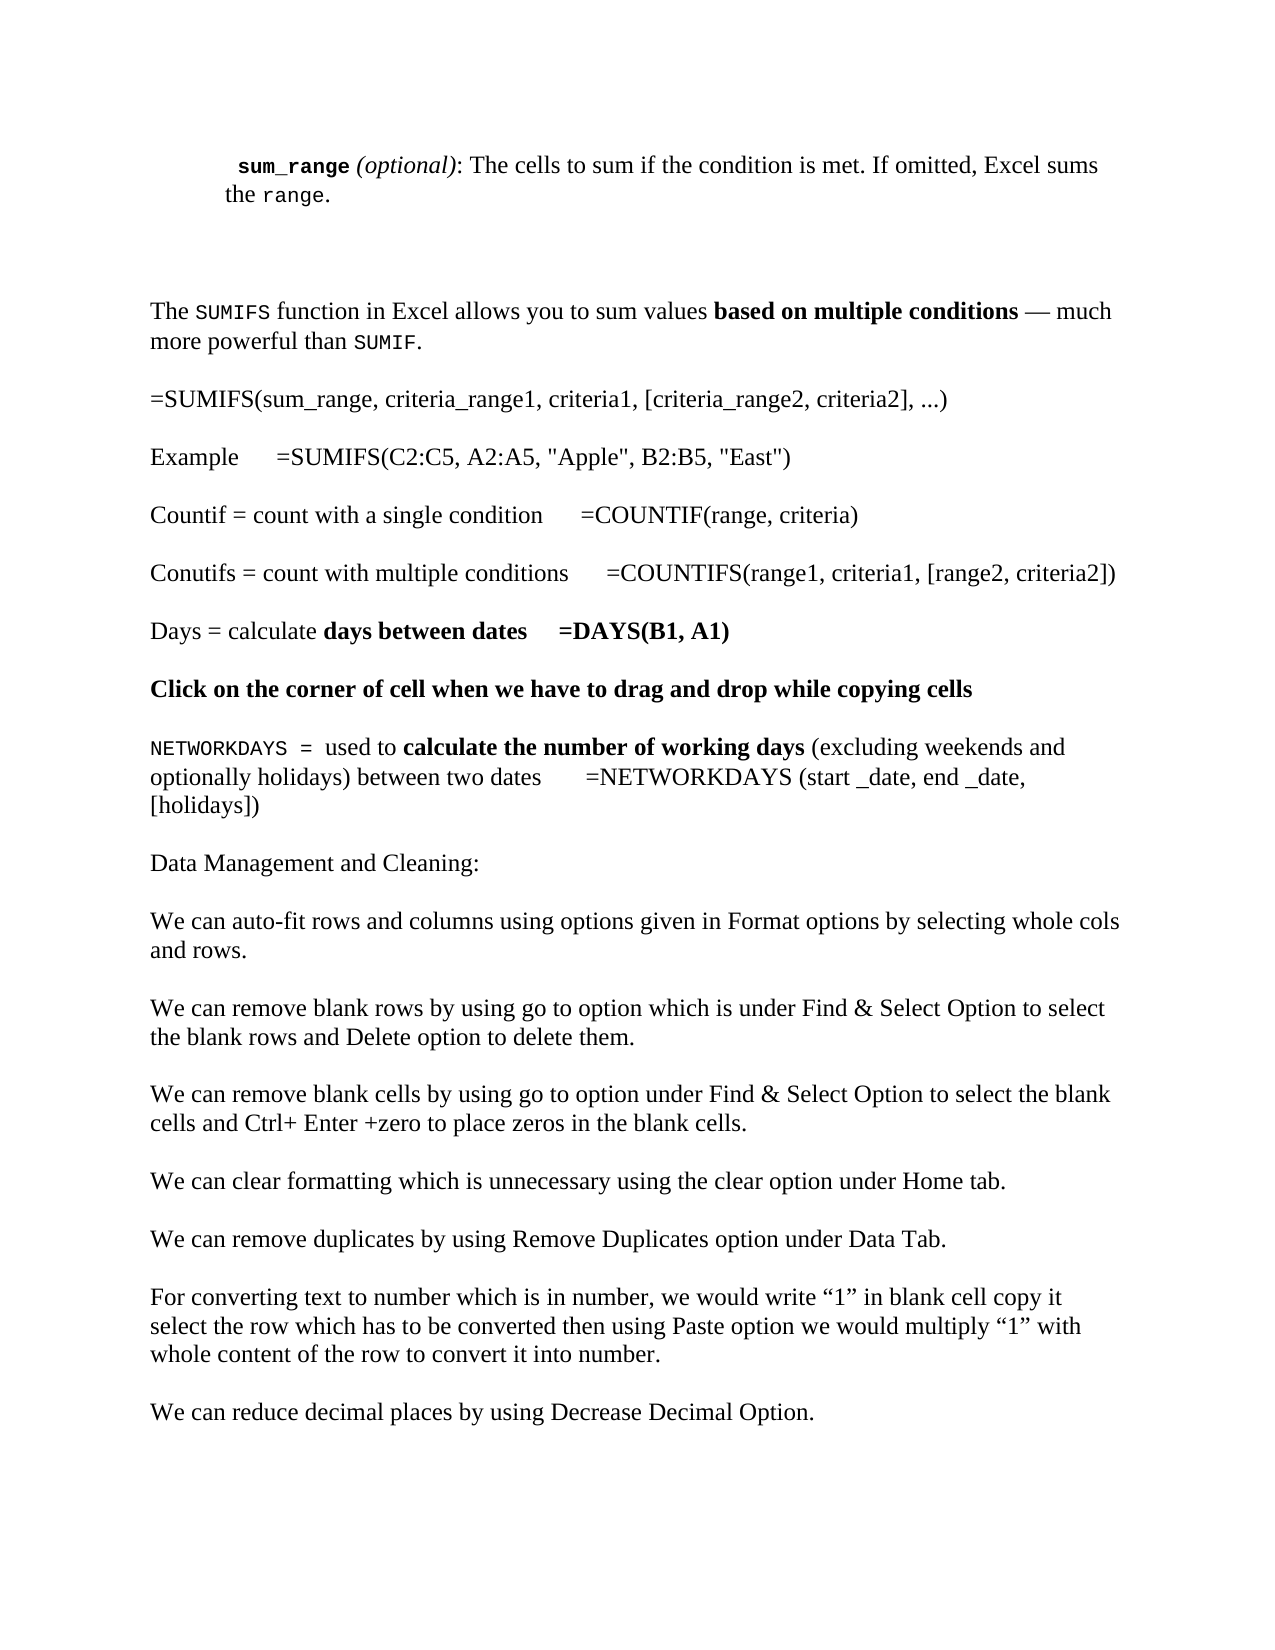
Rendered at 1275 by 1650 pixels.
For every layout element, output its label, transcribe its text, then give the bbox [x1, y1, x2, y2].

text We can remove blank cells by using go to option under Find & Select Option to select the blank cells and Ctrl+ Enter +zero to place zeros in the blank cells. [150, 1079, 1125, 1137]
text We can auto-fit rows and columns using options given in Format options by selecting whole cols and rows. [150, 906, 1125, 964]
text Data Management and Cleaning: [150, 848, 1125, 877]
text Countif = count with a single condition =COUNTIF(range, criteria) [150, 500, 1125, 529]
text We can remove duplicates by using Remove Duplicates option under Data Tab. [150, 1224, 1125, 1253]
text Conutifs = count with multiple conditions =COUNTIFS(range1, criteria1, [range2, criteria2]) [150, 558, 1125, 587]
text We can reduce decimal places by using Decrease Decimal Option. [150, 1397, 1125, 1426]
text We can remove blank rows by using go to option which is under Find & Select Option to select the blank rows and Delete option to delete them. [150, 993, 1125, 1050]
text We can clear formatting which is unnecessary using the clear option under Home tab. [150, 1166, 1125, 1195]
text NETWORKDAYS = used to calculate the number of working days (excluding weekends and optionally holidays) between two dates =NETWORKDAYS (start _date, end _date, [holidays]) [150, 732, 1125, 819]
text Example =SUMIFS(C2:C5, A2:A5, "Apple", B2:B5, "East") [150, 442, 1125, 471]
text The SUMIFS function in Excel allows you to sum values based on multiple conditions — much more powerful than SUMIF. [150, 296, 1125, 355]
text Click on the corner of cell when we have to drag and drop while copying cells [150, 674, 1125, 703]
text =SUMIFS(sum_range, criteria_range1, criteria1, [criteria_range2, criteria2], ...) [150, 384, 1125, 413]
text For converting text to number which is in number, we would write “1” in blank cell copy it select the row which has to be converted then using Paste option we would multiply “1” with whole content of the row to convert it into number. [150, 1282, 1125, 1368]
text sum_range (optional): The cells to sum if the condition is met. If omitted, Excel sums the range. [225, 150, 1125, 209]
text Days = calculate days between dates =DAYS(B1, A1) [150, 616, 1125, 645]
